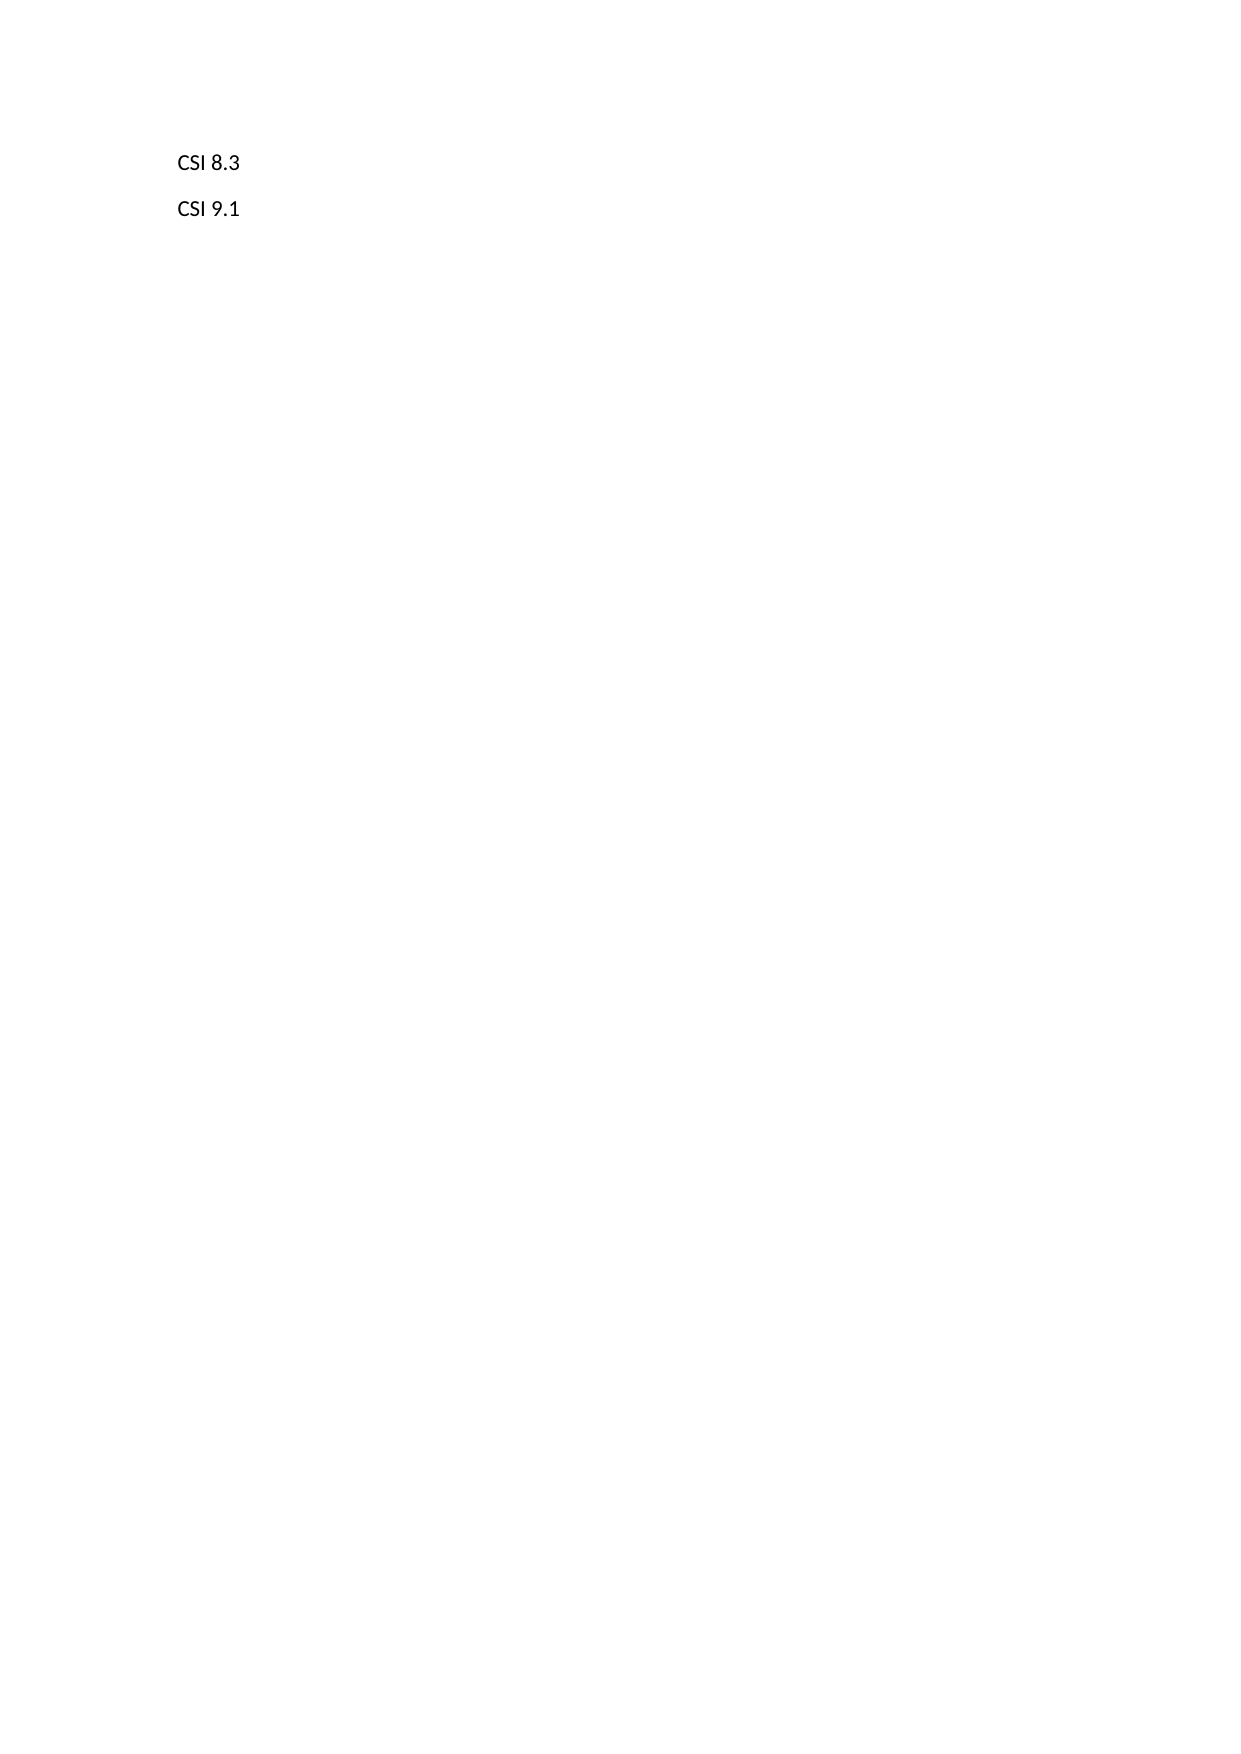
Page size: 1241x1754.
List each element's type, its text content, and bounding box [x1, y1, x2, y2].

text CSI 9.1 [177, 194, 1063, 222]
text CSI 8.3 [177, 148, 1063, 176]
